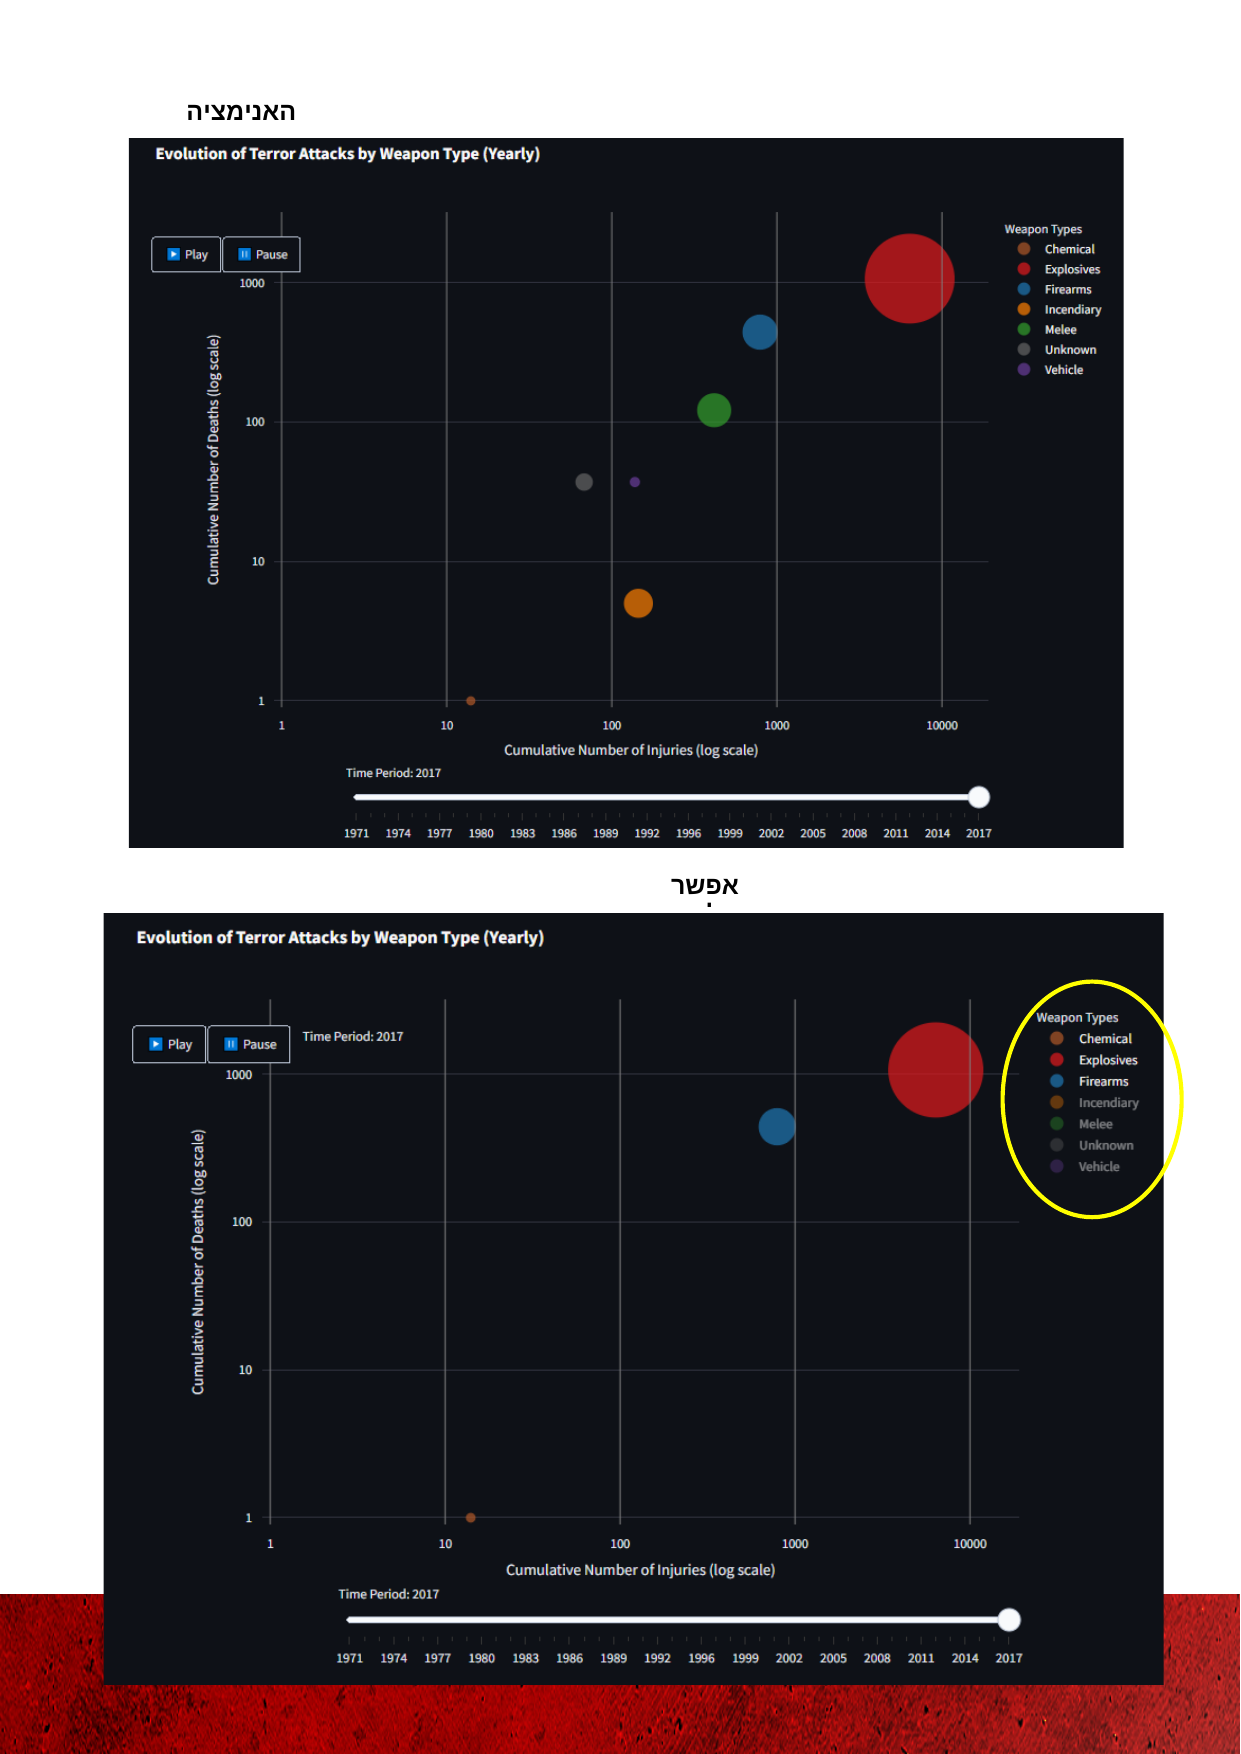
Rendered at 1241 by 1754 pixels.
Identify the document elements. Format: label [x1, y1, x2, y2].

picture [1005, 984, 1164, 1215]
picture [0, 913, 1240, 1754]
picture [128, 138, 1124, 848]
